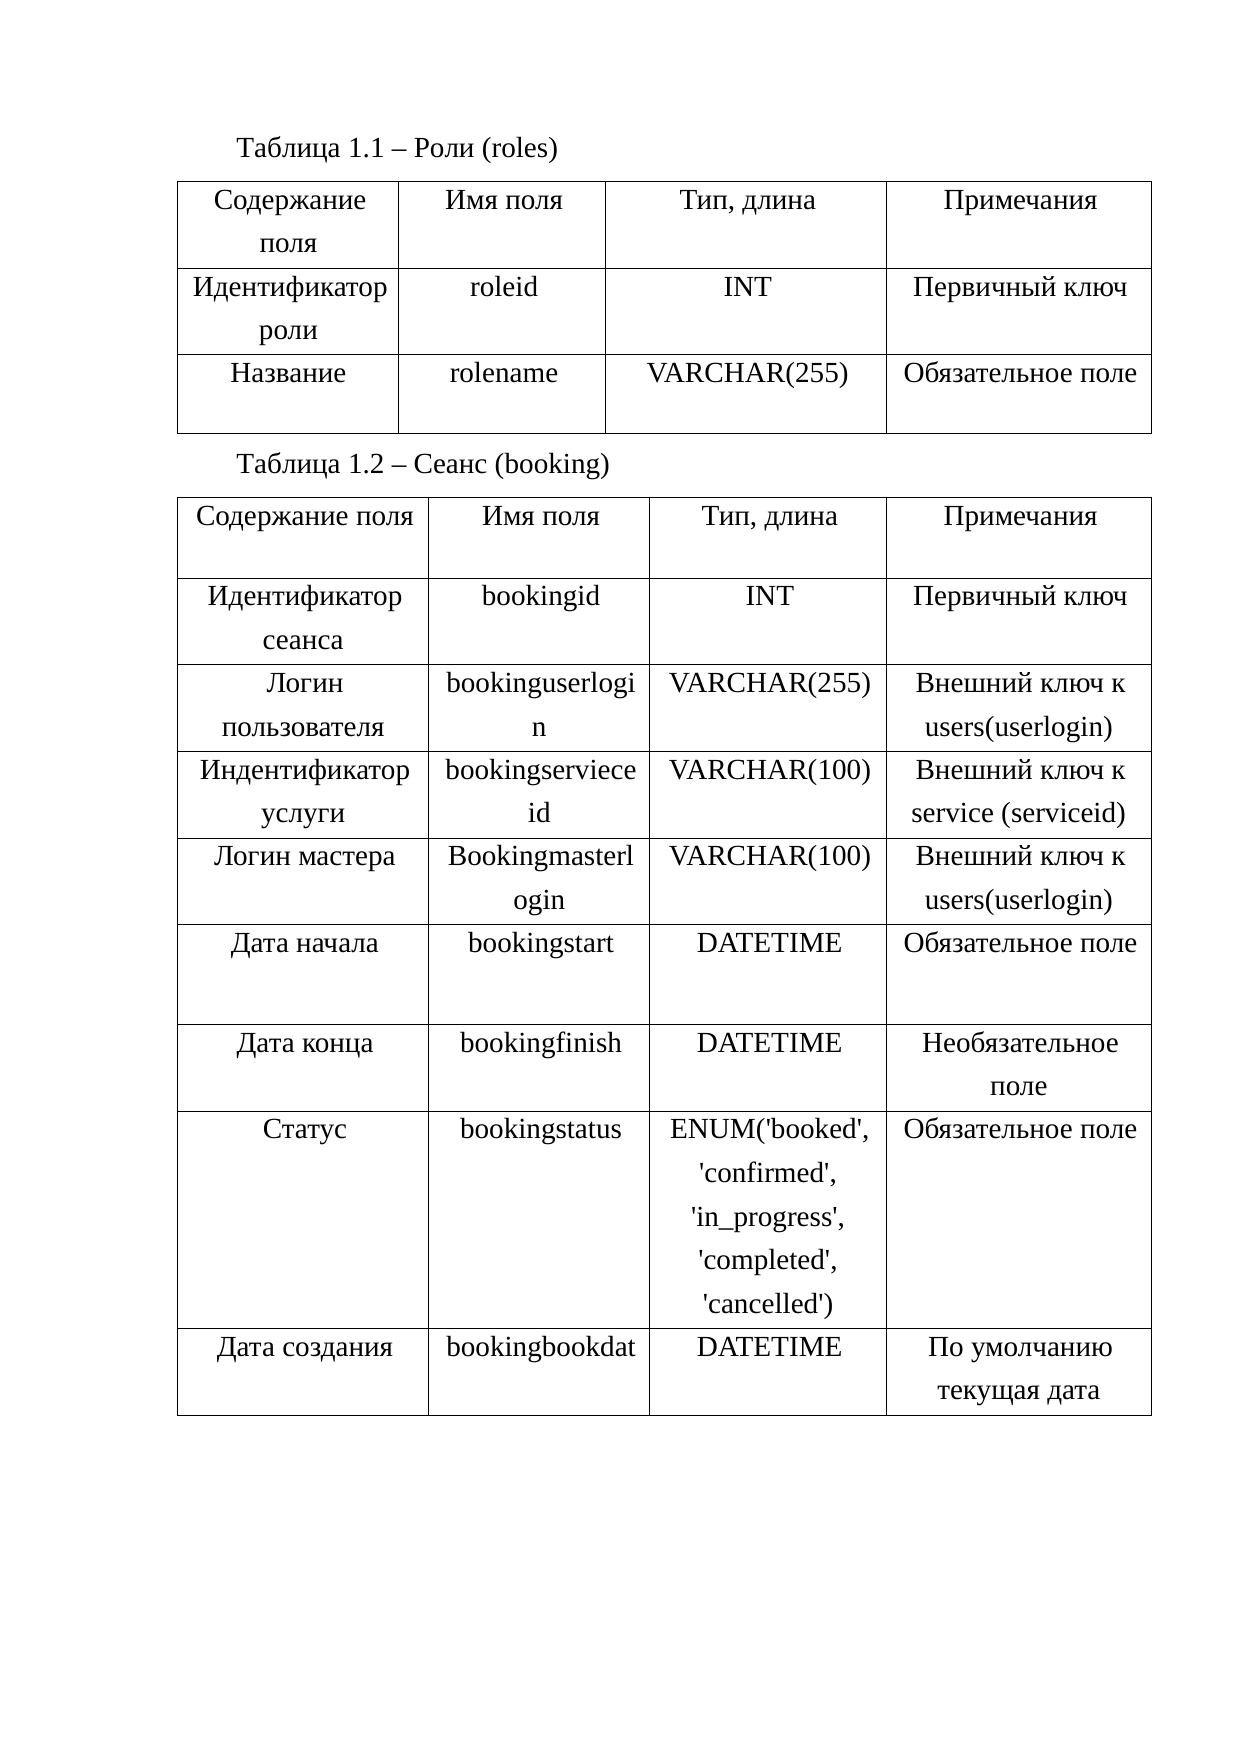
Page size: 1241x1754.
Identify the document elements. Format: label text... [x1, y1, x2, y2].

table_cell Внешний ключ к users(userlogin) [887, 839, 1151, 924]
table_cell DATETIME [650, 1025, 886, 1111]
text Таблица 1.2 – Сеанс (booking) [177, 446, 1152, 480]
table_header Содержание поля [178, 498, 428, 577]
table_header Тип, длина [606, 182, 886, 268]
table_cell DATETIME [650, 925, 886, 1024]
table_cell bookingid [429, 579, 649, 664]
table_cell Обязательное поле [887, 1112, 1151, 1328]
table_cell По умолчанию текущая дата [887, 1329, 1151, 1414]
table_header Имя поля [399, 182, 605, 268]
table_cell VARCHAR(255) [606, 355, 886, 433]
table_cell DATETIME [650, 1329, 886, 1414]
table_cell Идентификатор сеанса [178, 579, 428, 664]
table_cell Bookingmasterlogin [429, 839, 649, 924]
table_cell roleid [399, 269, 605, 354]
table_cell Первичный ключ [887, 579, 1151, 664]
table_cell Обязательное поле [887, 925, 1151, 1024]
table_cell Название [178, 355, 398, 433]
table_header Содержание поля [178, 182, 398, 268]
table_cell Первичный ключ [887, 269, 1151, 354]
table_cell bookingstatus [429, 1112, 649, 1328]
table_cell INT [606, 269, 886, 354]
table_cell rolename [399, 355, 605, 433]
table_header Примечания [887, 182, 1151, 268]
table_cell bookinguserlogin [429, 665, 649, 751]
table_cell Статус [178, 1112, 428, 1328]
table_cell Индентификатор услуги [178, 752, 428, 837]
table_cell INT [650, 579, 886, 664]
table_cell bookingservieceid [429, 752, 649, 837]
table_cell VARCHAR(100) [650, 752, 886, 837]
table_cell Логин пользователя [178, 665, 428, 751]
table_cell Внешний ключ к users(userlogin) [887, 665, 1151, 751]
text Таблица 1.1 – Роли (roles) [177, 131, 1152, 164]
table_cell VARCHAR(100) [650, 839, 886, 924]
table_cell Внешний ключ к service (serviceid) [887, 752, 1151, 837]
table_header Примечания [887, 498, 1151, 577]
table_cell VARCHAR(255) [650, 665, 886, 751]
table_cell bookingbookdat [429, 1329, 649, 1414]
table_header Имя поля [429, 498, 649, 577]
table_header Тип, длина [650, 498, 886, 577]
table_cell Обязательное поле [887, 355, 1151, 433]
table_cell ENUM('booked', 'confirmed', 'in_progress', 'completed', 'cancelled') [650, 1112, 886, 1328]
table_cell Дата конца [178, 1025, 428, 1111]
table_cell Логин мастера [178, 839, 428, 924]
table_cell Дата начала [178, 925, 428, 1024]
table_cell Необязательное поле [887, 1025, 1151, 1111]
table_cell bookingstart [429, 925, 649, 1024]
table_cell bookingfinish [429, 1025, 649, 1111]
table_cell Дата создания [178, 1329, 428, 1414]
table_cell Идентификатор роли [178, 269, 398, 354]
